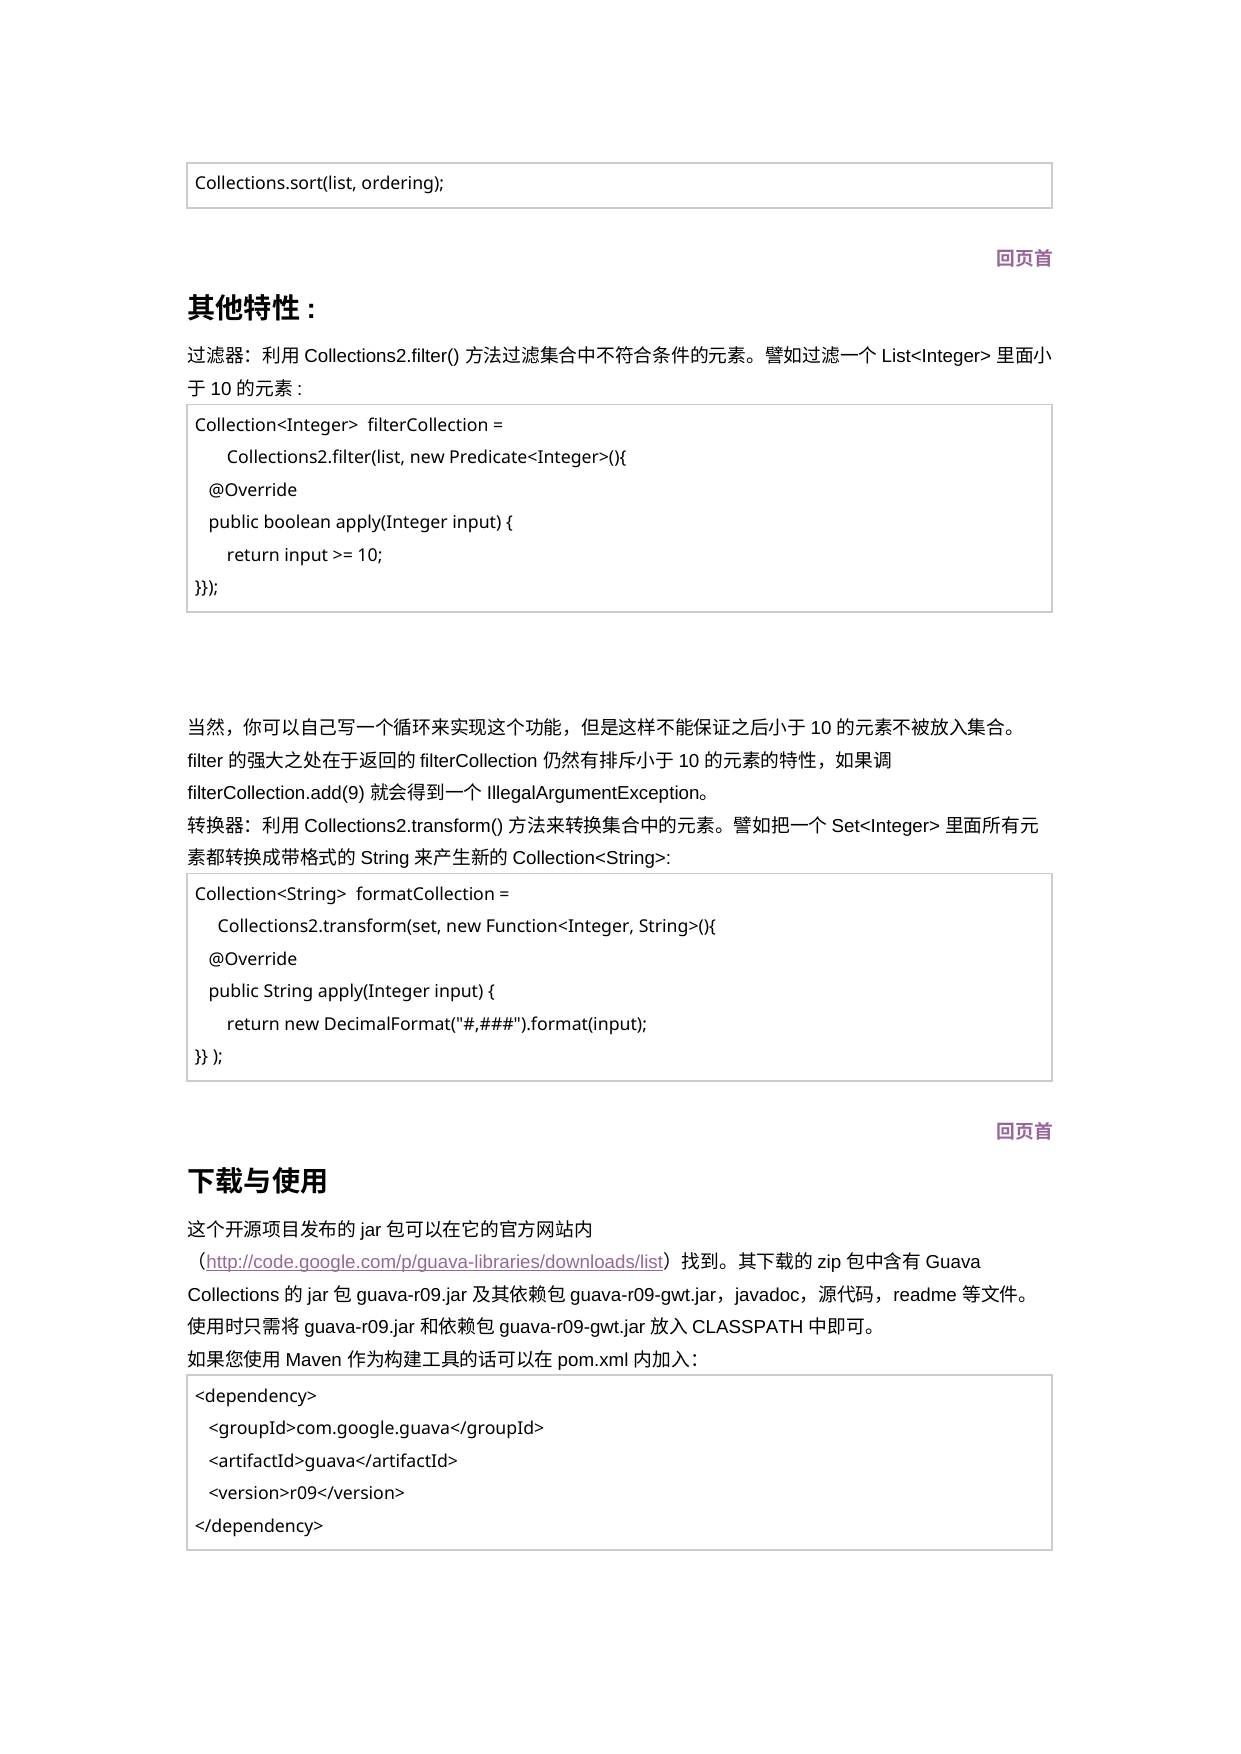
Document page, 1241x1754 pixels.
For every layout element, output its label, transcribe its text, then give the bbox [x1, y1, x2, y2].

text 下载与使用 [187, 1147, 1053, 1212]
table_header <dependency> <groupId>com.google.guava</groupId> <artifactId>guava</artifactId> <version>r09</version> </dependency> [188, 1376, 1051, 1549]
text 当然，你可以自己写一个循环来实现这个功能，但是这样不能保证之后小于 10 的元素不被放入集合。filter 的强大之处在于返回的 filterCollection 仍然有排斥小于 10 的元素的特性，如果调 filterCollection.add(9) 就会得到一个 IllegalArgumentException。 [187, 710, 1053, 808]
text 如果您使用 Maven 作为构建工具的话可以在 pom.xml 内加入： [187, 1342, 1053, 1374]
table_header Collection<String> formatCollection = Collections2.transform(set, new Function<Integer, String>(){ @Override public String apply(Integer input) { return new DecimalFormat("#,###").format(input); }} ); [188, 874, 1051, 1080]
text 回页首 [187, 1114, 1053, 1147]
text 回页首 [187, 241, 1053, 273]
text 这个开源项目发布的 jar 包可以在它的官方网站内（http://code.google.com/p/guava-libraries/downloads/list）找到。其下载的 zip 包中含有 Guava Collections 的 jar 包 guava-r09.jar 及其依赖包 guava-r09-gwt.jar，javadoc，源代码，readme 等文件。使用时只需将 guava-r09.jar 和依赖包 guava-r09-gwt.jar 放入 CLASSPATH 中即可。 [187, 1212, 1053, 1342]
text 过滤器：利用 Collections2.filter() 方法过滤集合中不符合条件的元素。譬如过滤一个 List<Integer> 里面小于 10 的元素 : [187, 338, 1053, 403]
table_header Collection<Integer> filterCollection = Collections2.filter(list, new Predicate<Integer>(){ @Override public boolean apply(Integer input) { return input >= 10; }}); [188, 405, 1051, 611]
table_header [188, 164, 1051, 207]
text 转换器：利用 Collections2.transform() 方法来转换集合中的元素。譬如把一个 Set<Integer> 里面所有元素都转换成带格式的 String 来产生新的 Collection<String>: [187, 808, 1053, 873]
text 其他特性 : [187, 273, 1053, 338]
